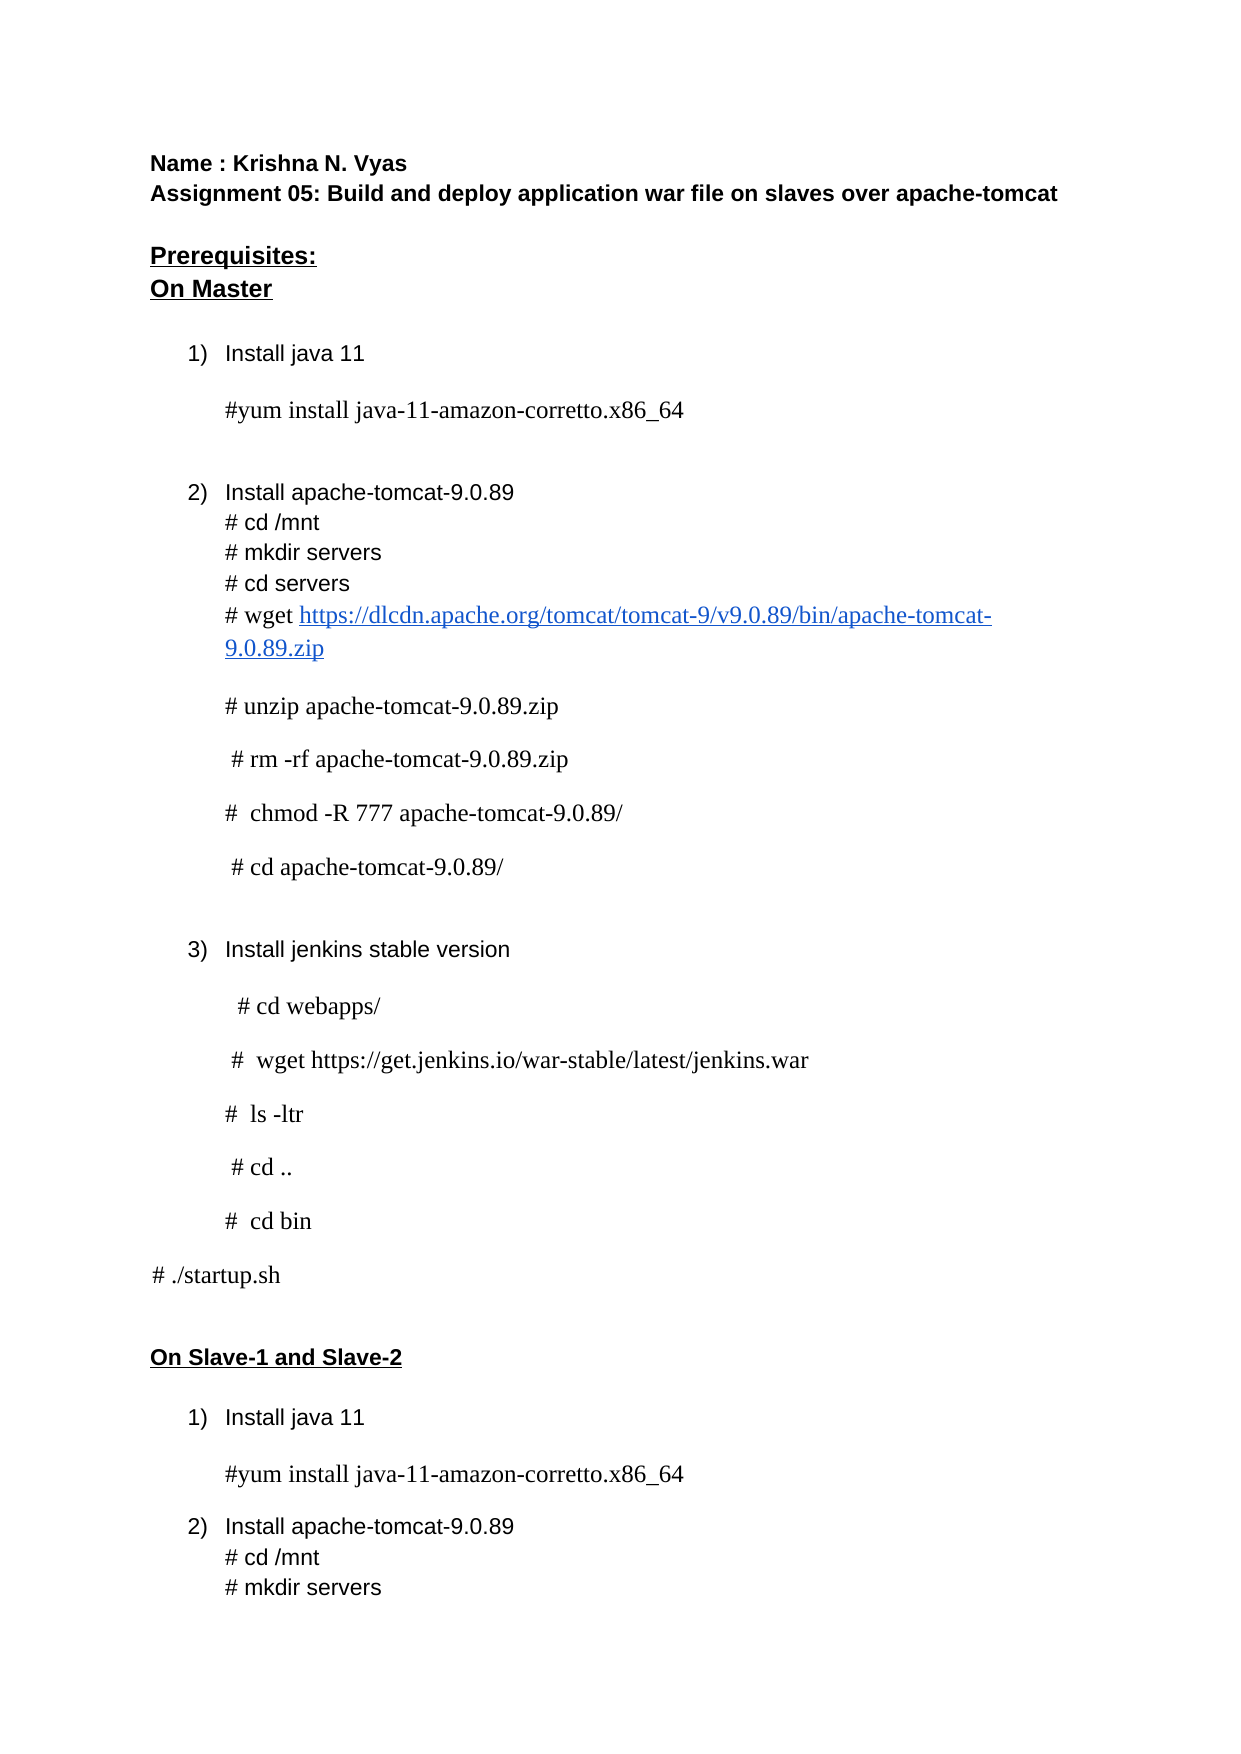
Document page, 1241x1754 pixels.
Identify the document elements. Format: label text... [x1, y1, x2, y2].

text # mkdir servers [225, 539, 1090, 566]
text # cd bin [225, 1206, 1090, 1235]
text # cd servers [225, 569, 1090, 596]
text On Slave-1 and Slave-2 [150, 1344, 1090, 1370]
text # cd /mnt [225, 509, 1090, 535]
text # cd .. [225, 1152, 1090, 1181]
text Name : Krishna N. Vyas [150, 150, 1090, 176]
list Install java 11 [187, 340, 1090, 366]
list Install apache-tomcat-9.0.89 [187, 479, 1090, 505]
text Prerequisites: [150, 241, 1090, 269]
text # cd /mnt [225, 1543, 1090, 1570]
text Assignment 05: Build and deploy application war file on slaves over apache-tomcat [150, 180, 1090, 207]
text # ls -ltr [225, 1099, 1090, 1127]
text #yum install java-11-amazon-corretto.x86_64 [225, 395, 1090, 424]
text # cd apache-tomcat-9.0.89/ [225, 852, 1090, 881]
text # unzip apache-tomcat-9.0.89.zip [225, 691, 1090, 719]
list Install jenkins stable version [187, 936, 1090, 962]
text # wget https://get.jenkins.io/war-stable/latest/jenkins.war [225, 1045, 1090, 1074]
list Install java 11 [187, 1404, 1090, 1431]
text On Master [150, 274, 1090, 302]
text # wget https://dlcdn.apache.org/tomcat/tomcat-9/v9.0.89/bin/apache-tomcat-9.0.89.zip [225, 600, 1090, 661]
text # cd webapps/ [225, 991, 1090, 1020]
text # rm -rf apache-tomcat-9.0.89.zip [225, 744, 1090, 773]
list Install apache-tomcat-9.0.89 [187, 1513, 1090, 1539]
text #yum install java-11-amazon-corretto.x86_64 [225, 1459, 1090, 1488]
text # ./startup.sh [152, 1260, 1090, 1289]
text # mkdir servers [225, 1574, 1090, 1600]
text # chmod -R 777 apache-tomcat-9.0.89/ [225, 798, 1090, 827]
